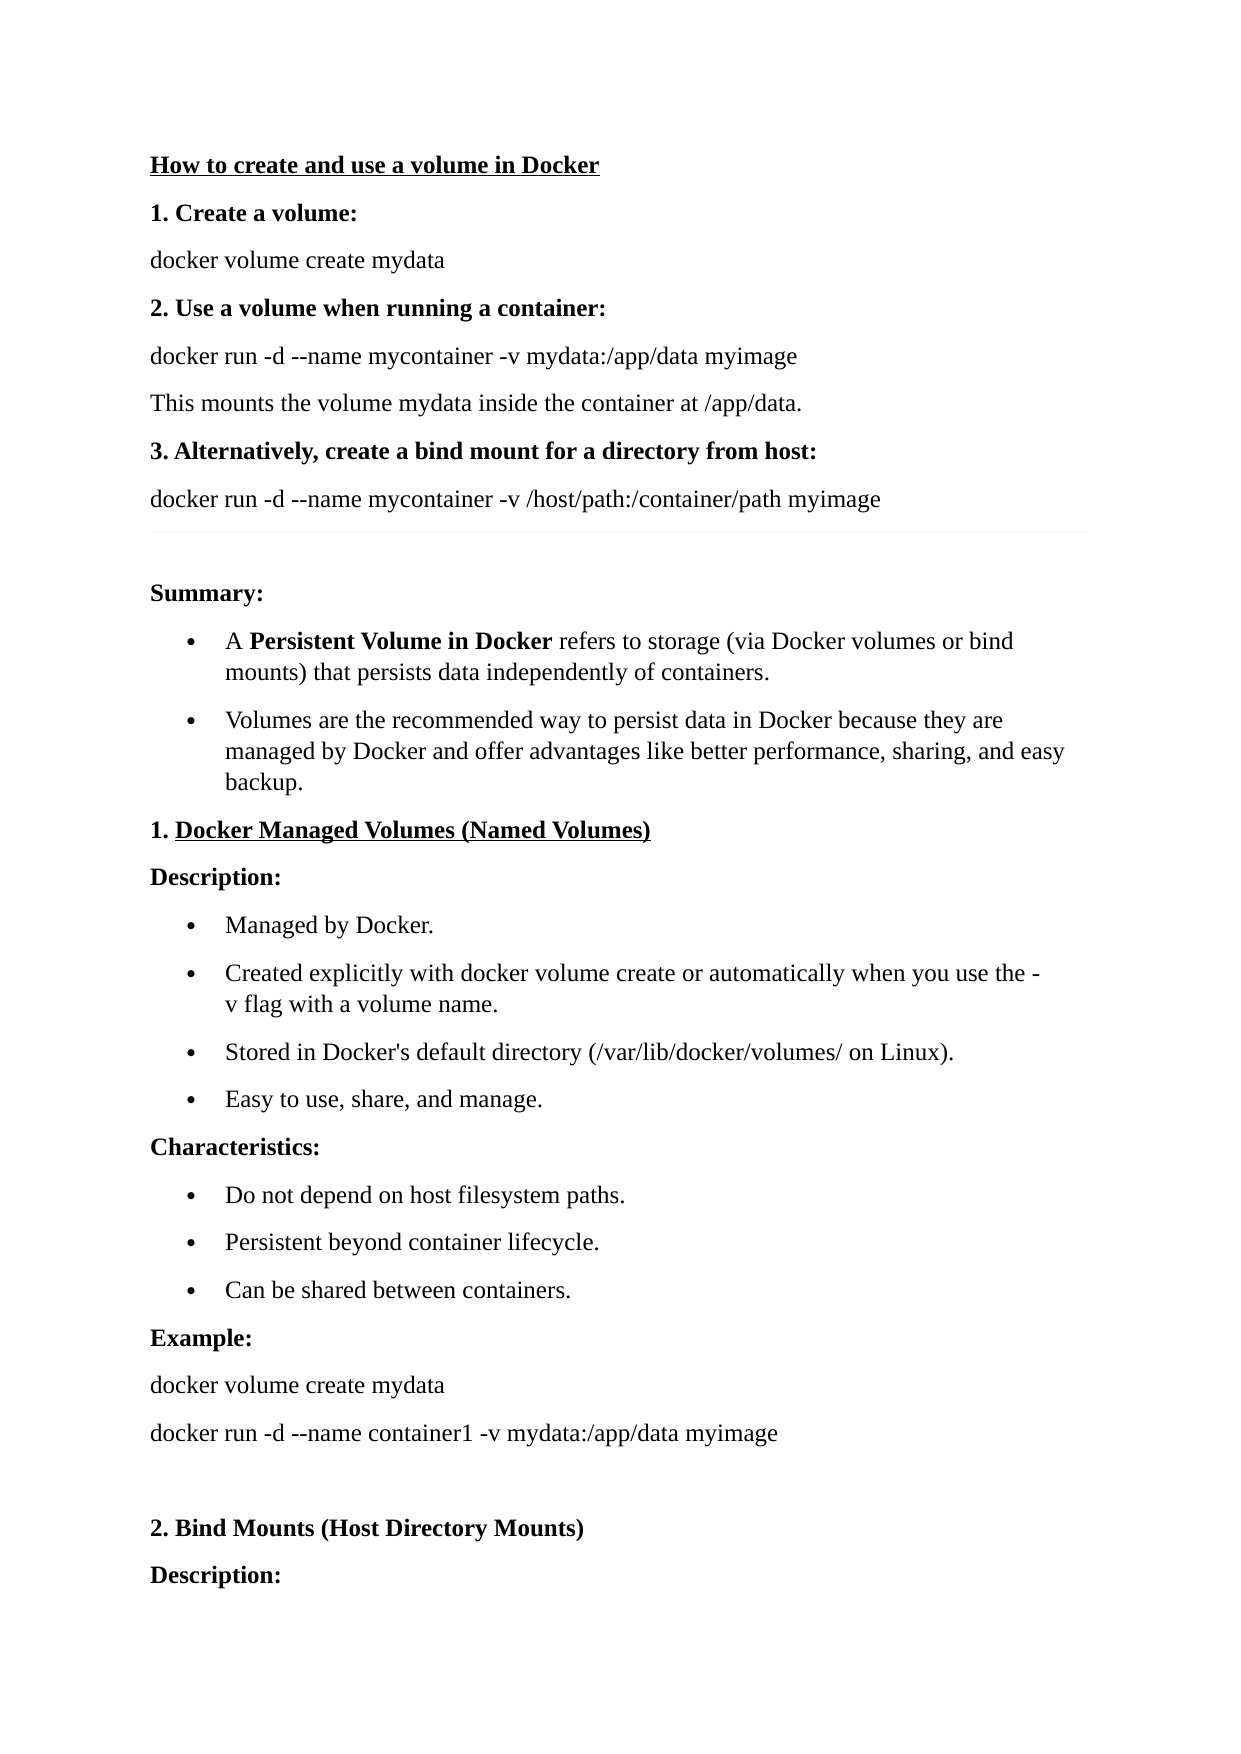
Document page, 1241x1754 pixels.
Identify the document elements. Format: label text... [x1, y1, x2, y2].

list A Persistent Volume in Docker refers to storage (via Docker volumes or bind mounts) that persists data independently of containers. [187, 626, 1090, 686]
text docker run -d --name mycontainer -v /host/path:/container/path myimage [150, 484, 1090, 513]
text Characteristics: [150, 1132, 1090, 1161]
text 1. Create a volume: [150, 198, 1090, 226]
list Can be shared between containers. [187, 1275, 1090, 1304]
text docker run -d --name container1 -v mydata:/app/data myimage [150, 1418, 1090, 1447]
list Stored in Docker's default directory (/var/lib/docker/volumes/ on Linux). [187, 1037, 1090, 1065]
text Summary: [150, 578, 1090, 607]
text 2. Use a volume when running a container: [150, 293, 1090, 322]
text 2. Bind Mounts (Host Directory Mounts) [150, 1513, 1090, 1542]
text Description: [150, 1561, 1090, 1589]
text Example: [150, 1323, 1090, 1352]
list Do not depend on host filesystem paths. [187, 1180, 1090, 1208]
text docker volume create mydata [150, 1371, 1090, 1399]
list Volumes are the recommended way to persist data in Docker because they are managed by Docker and offer advantages like better performance, sharing, and easy backup. [187, 705, 1090, 796]
text 3. Alternatively, create a bind mount for a directory from host: [150, 436, 1090, 465]
text docker run -d --name mycontainer -v mydata:/app/data myimage [150, 341, 1090, 369]
list Created explicitly with docker volume create or automatically when you use the -v flag with a volume name. [187, 958, 1090, 1018]
text 1. Docker Managed Volumes (Named Volumes) [150, 815, 1090, 843]
list Managed by Docker. [187, 910, 1090, 939]
text This mounts the volume mydata inside the container at /app/data. [150, 388, 1090, 417]
text How to create and use a volume in Docker [150, 150, 1090, 179]
list Persistent beyond container lifecycle. [187, 1227, 1090, 1256]
list Easy to use, share, and manage. [187, 1084, 1090, 1113]
text docker volume create mydata [150, 245, 1090, 274]
text Description: [150, 862, 1090, 891]
